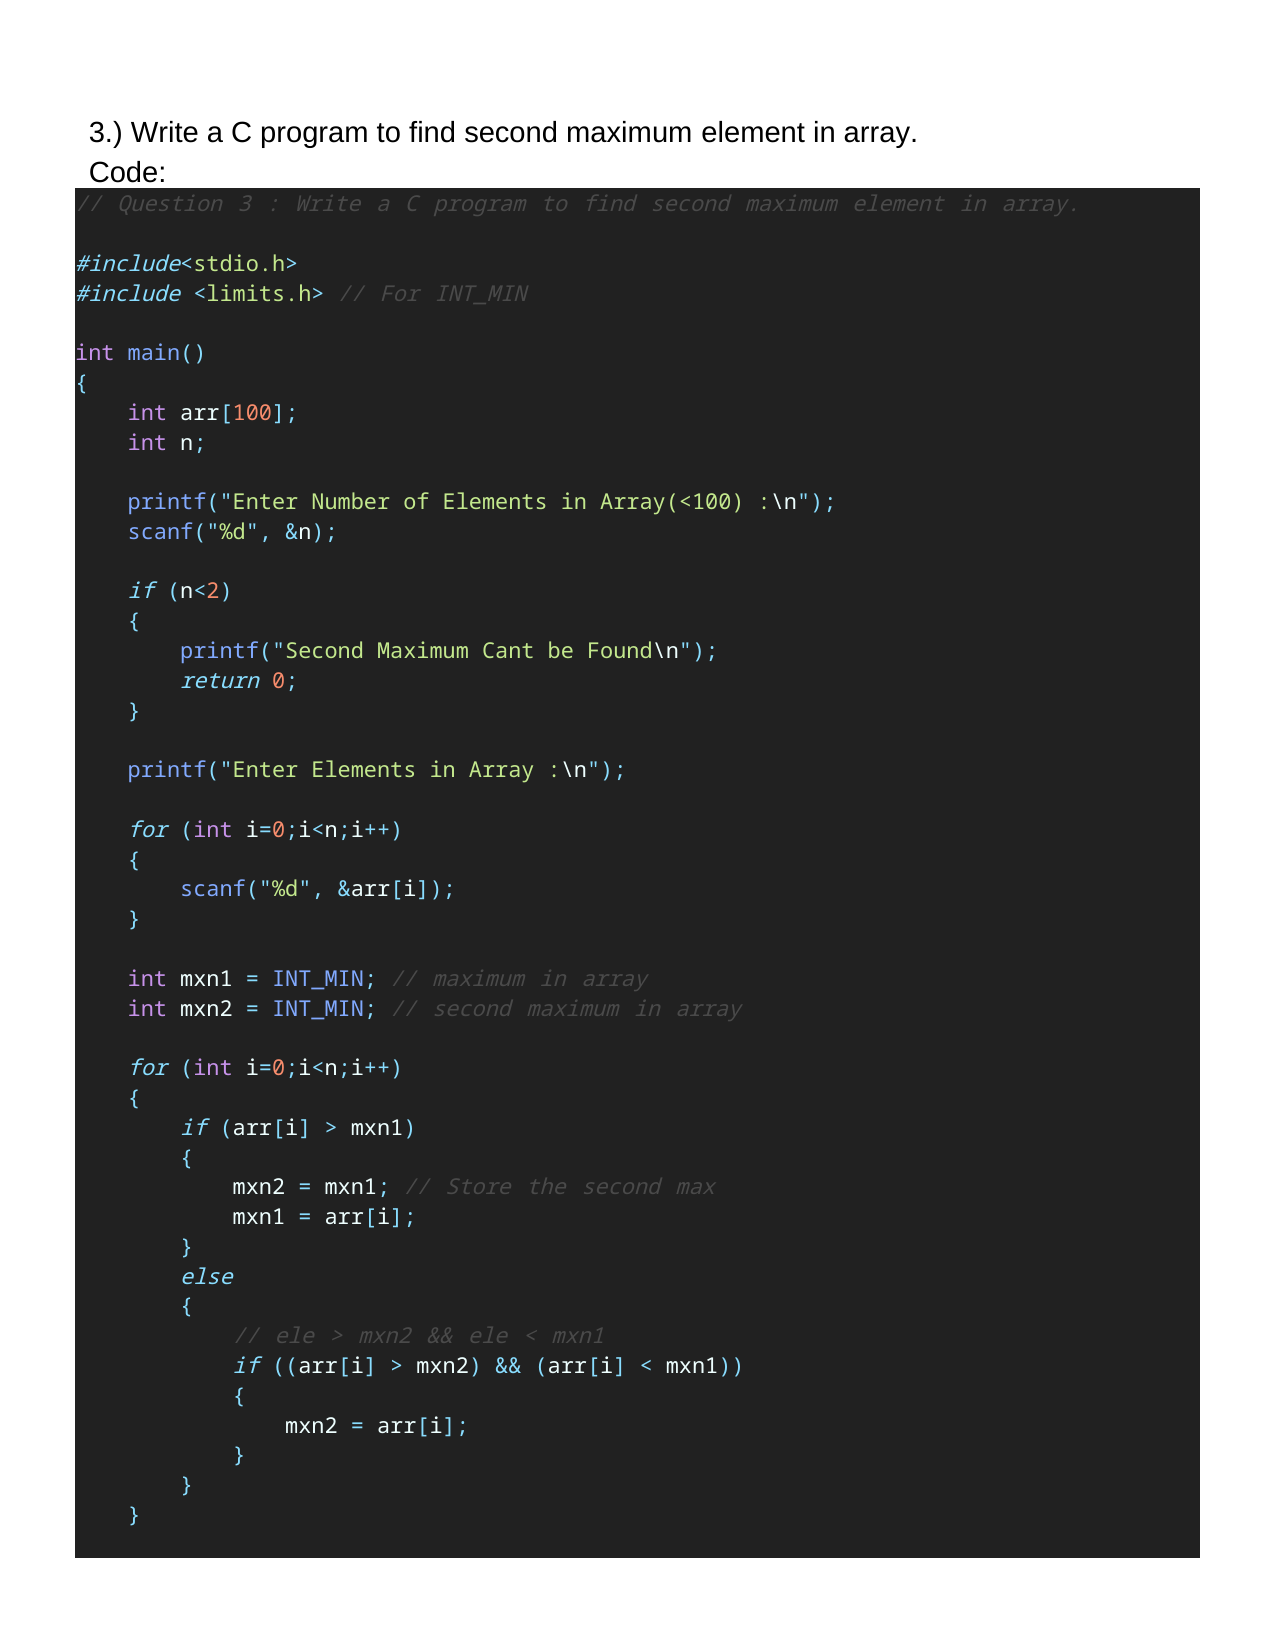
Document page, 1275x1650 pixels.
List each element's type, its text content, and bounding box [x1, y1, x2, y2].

text printf("Enter Number of Elements in Array(<100) :\n"); [75, 486, 1200, 516]
text } [75, 1499, 1200, 1529]
text } [75, 1469, 1200, 1499]
text int mxn1 = INT_MIN; // maximum in array [75, 963, 1200, 992]
text // ele > mxn2 && ele < mxn1 [75, 1320, 1200, 1350]
text } [75, 1439, 1200, 1469]
text Code: [75, 154, 1122, 188]
text int arr[100]; [75, 397, 1200, 426]
text { [75, 1141, 1200, 1171]
text { [75, 843, 1200, 873]
text if (n<2) [75, 575, 1200, 605]
text // Question 3 : Write a C program to find second maximum element in array. [75, 188, 1200, 218]
text scanf("%d", &n); [75, 516, 1200, 546]
text { [75, 1082, 1200, 1112]
text printf("Enter Elements in Array :\n"); [75, 754, 1200, 784]
text #include <limits.h> // For INT_MIN [75, 277, 1200, 307]
text { [75, 367, 1200, 397]
text #include<stdio.h> [75, 248, 1200, 277]
text { [75, 1380, 1200, 1409]
text if (arr[i] > mxn1) [75, 1112, 1200, 1141]
text 3.) Write a C program to find second maximum element in array. [75, 115, 1070, 148]
text { [75, 1290, 1200, 1320]
text mxn1 = arr[i]; [75, 1201, 1200, 1231]
text mxn2 = mxn1; // Store the second max [75, 1171, 1200, 1201]
text printf("Second Maximum Cant be Found\n"); [75, 635, 1200, 665]
text int n; [75, 426, 1200, 456]
text int main() [75, 337, 1200, 367]
text } [75, 1231, 1200, 1261]
text mxn2 = arr[i]; [75, 1409, 1200, 1439]
text return 0; [75, 665, 1200, 694]
text } [75, 903, 1200, 933]
text int mxn2 = INT_MIN; // second maximum in array [75, 992, 1200, 1022]
text for (int i=0;i<n;i++) [75, 1052, 1200, 1082]
text if ((arr[i] > mxn2) && (arr[i] < mxn1)) [75, 1350, 1200, 1380]
text else [75, 1261, 1200, 1290]
text scanf("%d", &arr[i]); [75, 873, 1200, 903]
text for (int i=0;i<n;i++) [75, 814, 1200, 843]
text } [75, 694, 1200, 724]
text { [75, 605, 1200, 635]
